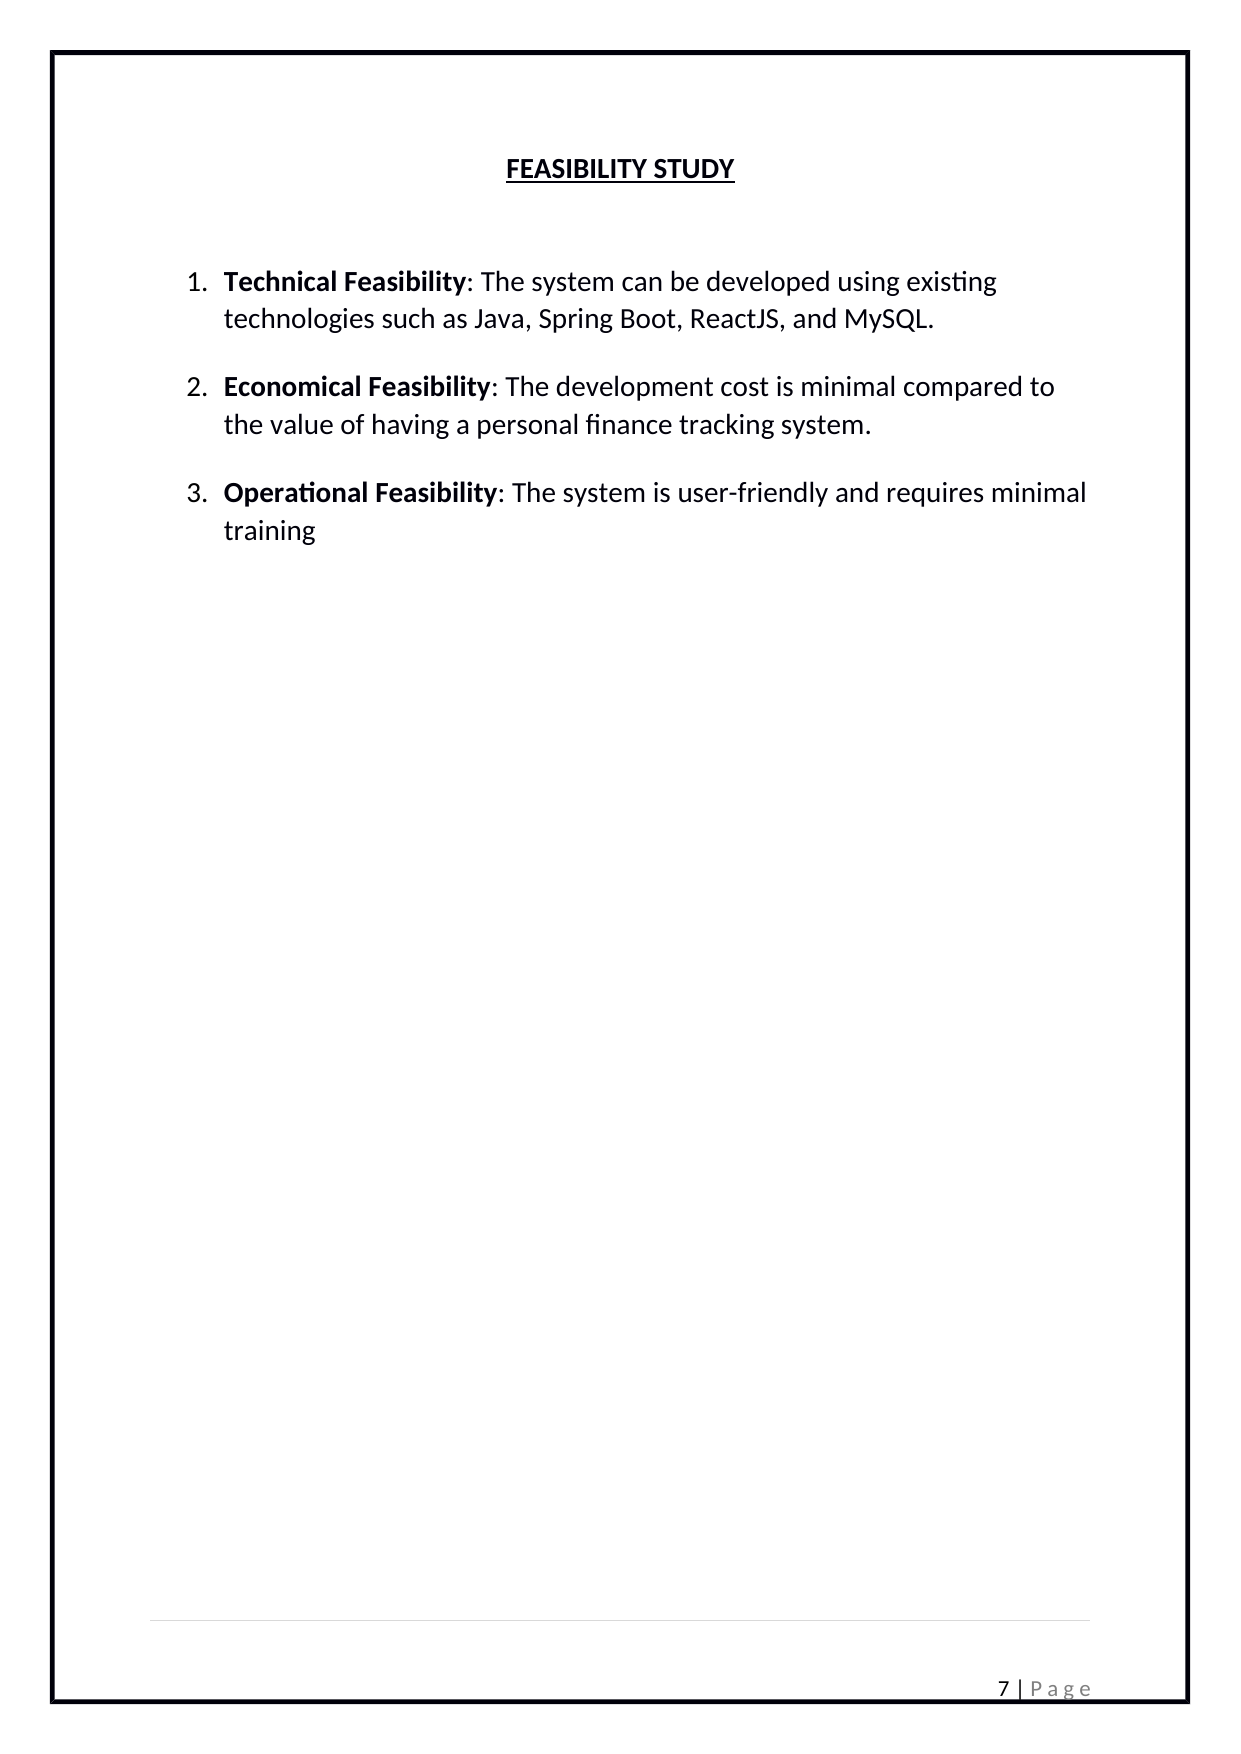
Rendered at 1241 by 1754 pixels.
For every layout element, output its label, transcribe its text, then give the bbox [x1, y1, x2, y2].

subtitle FEASIBILITY STUDY [267, 150, 974, 186]
list Technical Feasibility: The system can be developed using existing technologies such as Java, Spring Boot, ReactJS, and MySQL. [186, 263, 1090, 366]
list Operational Feasibility: The system is user-friendly and requires minimal training [186, 474, 1090, 548]
list Economical Feasibility: The development cost is minimal compared to the value of having a personal finance tracking system. [186, 368, 1090, 472]
